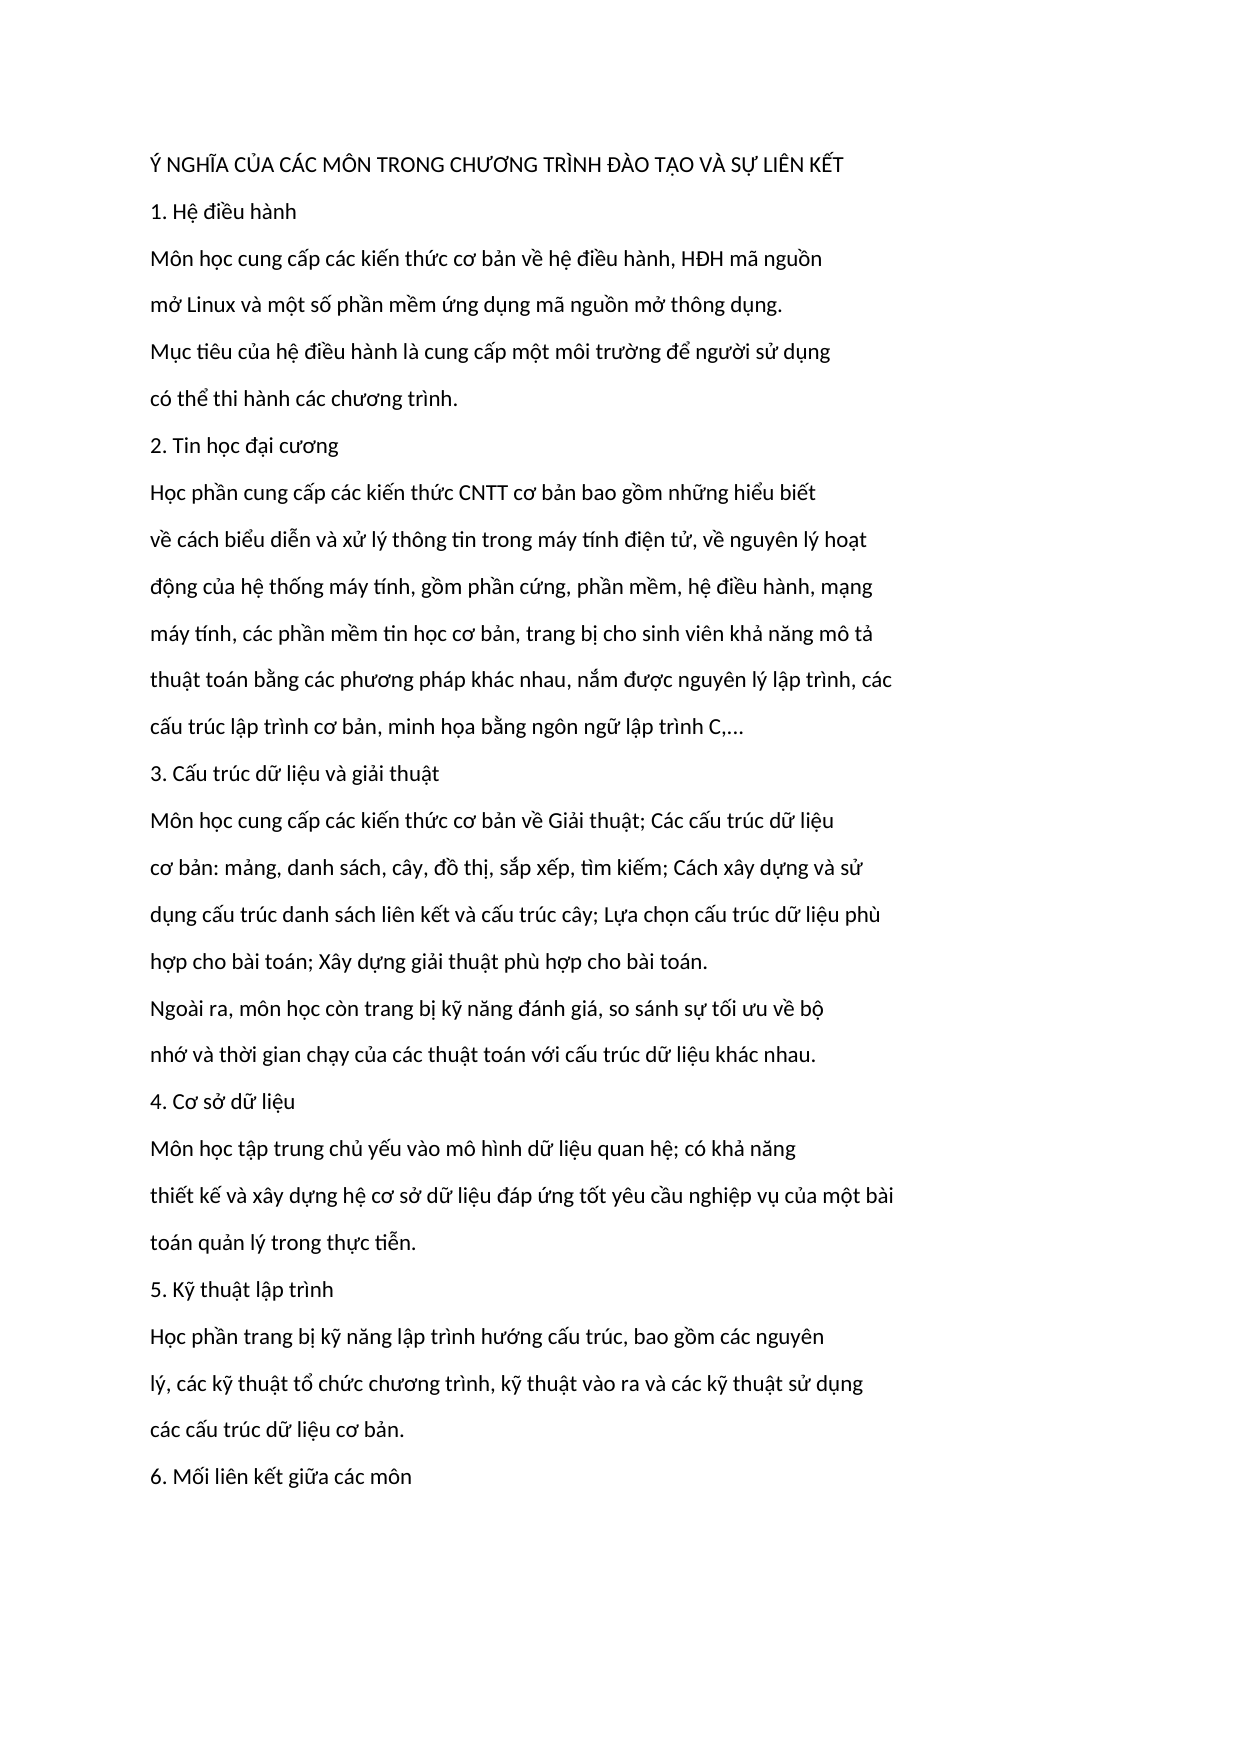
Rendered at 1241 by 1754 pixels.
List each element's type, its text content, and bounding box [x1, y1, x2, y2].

text cấu trúc lập trình cơ bản, minh họa bằng ngôn ngữ lập trình C,... [150, 712, 1090, 741]
text 4. Cơ sở dữ liệu [150, 1087, 1090, 1116]
text Ý NGHĨA CỦA CÁC MÔN TRONG CHƯƠNG TRÌNH ĐÀO TẠO VÀ SỰ LIÊN KẾT [150, 150, 1090, 178]
text Ngoài ra, môn học còn trang bị kỹ năng đánh giá, so sánh sự tối ưu về bộ [150, 994, 1090, 1022]
text động của hệ thống máy tính, gồm phần cứng, phần mềm, hệ điều hành, mạng [150, 572, 1090, 600]
text thiết kế và xây dựng hệ cơ sở dữ liệu đáp ứng tốt yêu cầu nghiệp vụ của một bài [150, 1181, 1090, 1209]
text hợp cho bài toán; Xây dựng giải thuật phù hợp cho bài toán. [150, 947, 1090, 975]
text mở Linux và một số phần mềm ứng dụng mã nguồn mở thông dụng. [150, 291, 1090, 319]
text Môn học cung cấp các kiến thức cơ bản về Giải thuật; Các cấu trúc dữ liệu [150, 806, 1090, 834]
text các cấu trúc dữ liệu cơ bản. [150, 1416, 1090, 1444]
text về cách biểu diễn và xử lý thông tin trong máy tính điện tử, về nguyên lý hoạt [150, 525, 1090, 553]
text 3. Cấu trúc dữ liệu và giải thuật [150, 759, 1090, 787]
text nhớ và thời gian chạy của các thuật toán với cấu trúc dữ liệu khác nhau. [150, 1041, 1090, 1069]
text 2. Tin học đại cương [150, 431, 1090, 459]
text 6. Mối liên kết giữa các môn [150, 1462, 1090, 1491]
text 1. Hệ điều hành [150, 197, 1090, 225]
text dụng cấu trúc danh sách liên kết và cấu trúc cây; Lựa chọn cấu trúc dữ liệu phù [150, 900, 1090, 928]
text toán quản lý trong thực tiễn. [150, 1228, 1090, 1256]
text thuật toán bằng các phương pháp khác nhau, nắm được nguyên lý lập trình, các [150, 666, 1090, 694]
text lý, các kỹ thuật tổ chức chương trình, kỹ thuật vào ra và các kỹ thuật sử dụng [150, 1369, 1090, 1397]
text Môn học cung cấp các kiến thức cơ bản về hệ điều hành, HĐH mã nguồn [150, 244, 1090, 272]
text 5. Kỹ thuật lập trình [150, 1275, 1090, 1303]
text Học phần cung cấp các kiến thức CNTT cơ bản bao gồm những hiểu biết [150, 478, 1090, 506]
text Môn học tập trung chủ yếu vào mô hình dữ liệu quan hệ; có khả năng [150, 1134, 1090, 1162]
text cơ bản: mảng, danh sách, cây, đồ thị, sắp xếp, tìm kiếm; Cách xây dựng và sử [150, 853, 1090, 881]
text máy tính, các phần mềm tin học cơ bản, trang bị cho sinh viên khả năng mô tả [150, 619, 1090, 647]
text Mục tiêu của hệ điều hành là cung cấp một môi trường để người sử dụng [150, 337, 1090, 366]
text Học phần trang bị kỹ năng lập trình hướng cấu trúc, bao gồm các nguyên [150, 1322, 1090, 1350]
text có thể thi hành các chương trình. [150, 384, 1090, 412]
